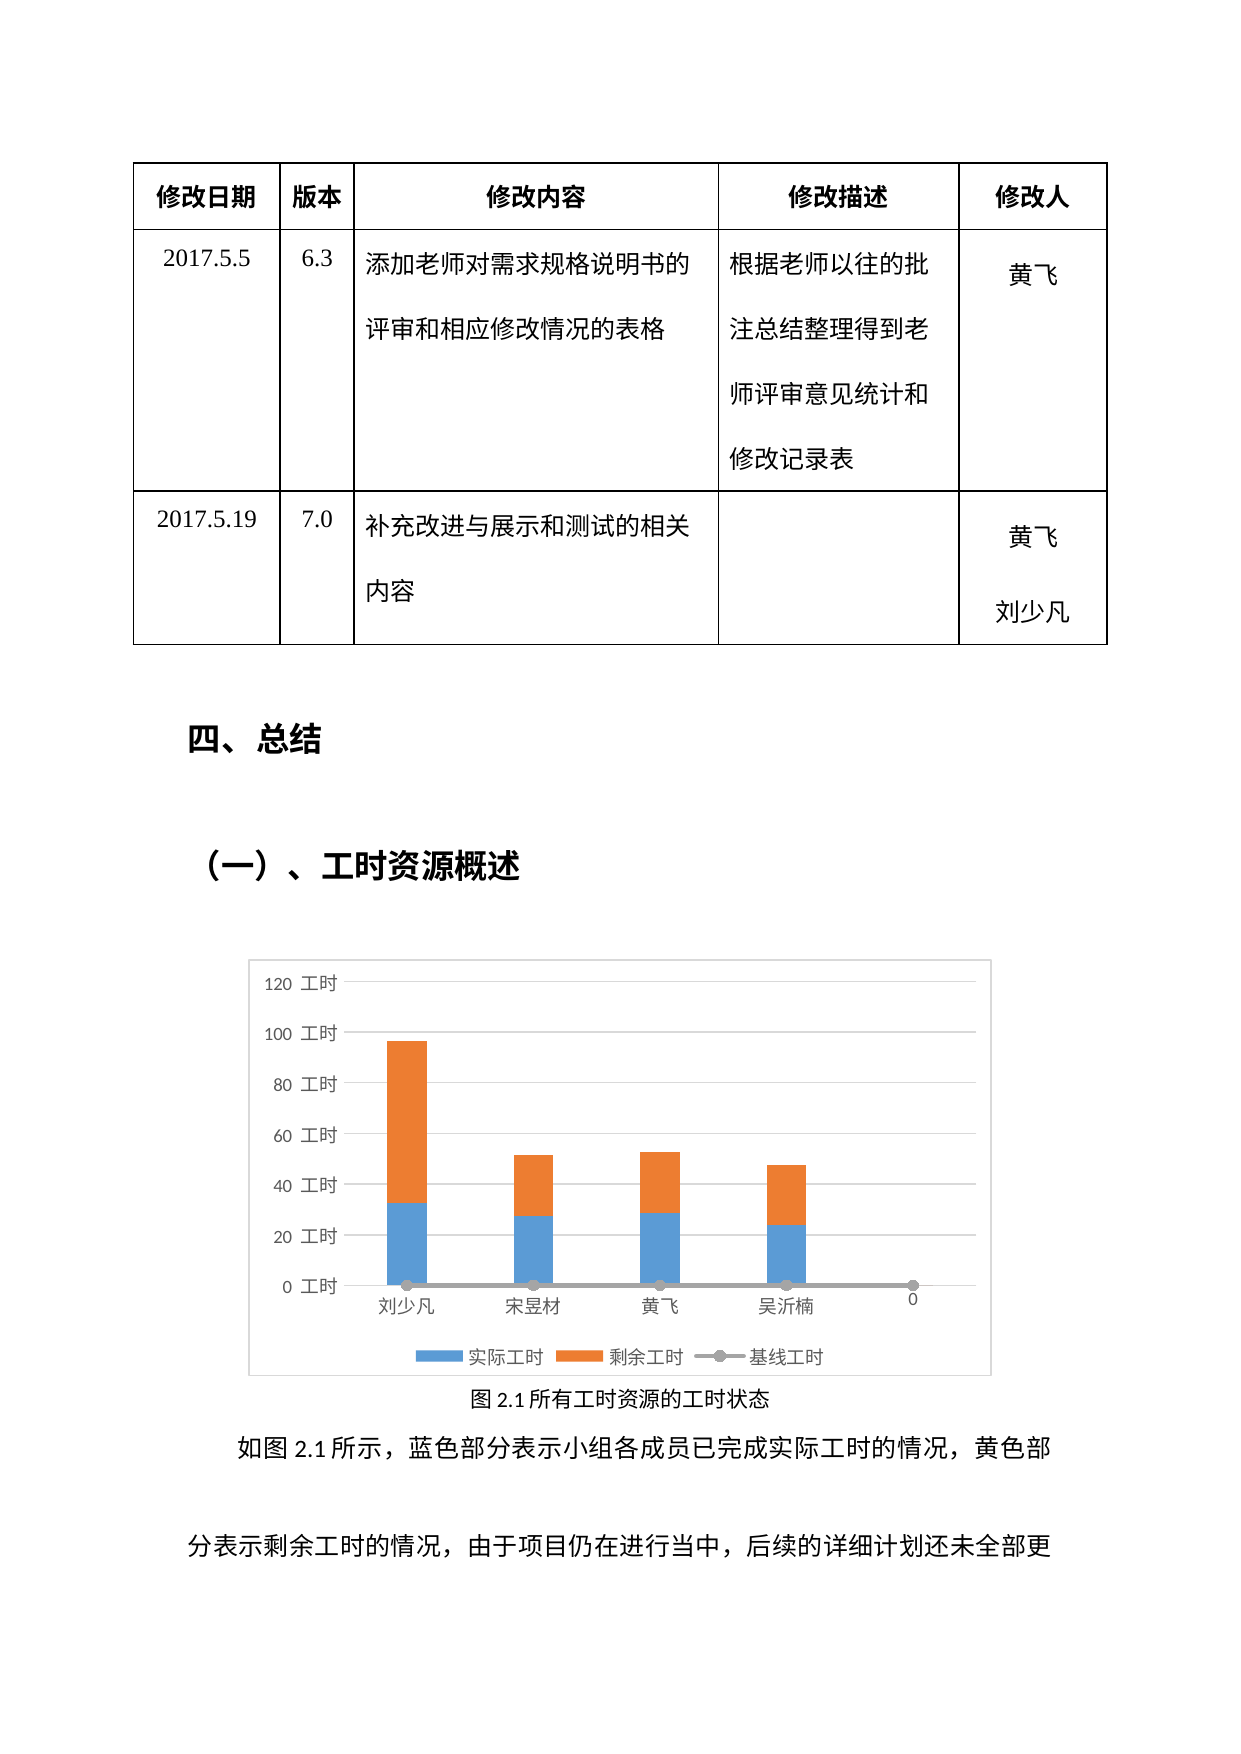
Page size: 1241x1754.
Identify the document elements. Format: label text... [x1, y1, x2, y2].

subtitle 总结 [187, 705, 1053, 770]
table_header 修改日期 [134, 164, 279, 228]
table_cell 7.0 [281, 492, 353, 643]
table_cell 2017.5.19 [134, 492, 279, 643]
table_cell 黄飞 刘少凡 [960, 492, 1106, 643]
table_header 修改内容 [355, 164, 718, 228]
table_cell 根据老师以往的批注总结整理得到老师评审意见统计和修改记录表 [719, 230, 958, 490]
table_cell 添加老师对需求规格说明书的评审和相应修改情况的表格 [355, 230, 718, 490]
text 图2.1 所有工时资源的工时状态 [187, 1382, 1053, 1414]
table_cell 补充改进与展示和测试的相关内容 [355, 492, 718, 643]
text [187, 1414, 1053, 1577]
subtitle （一）、工时资源概述 [187, 832, 1053, 897]
table_header 修改人 [960, 164, 1106, 228]
table_cell 2017.5.5 [134, 230, 279, 490]
table_cell 黄飞 [960, 230, 1106, 490]
table_header 修改描述 [719, 164, 958, 228]
table_cell [719, 492, 958, 643]
table_header 版本 [281, 164, 353, 228]
table_cell 6.3 [281, 230, 353, 490]
